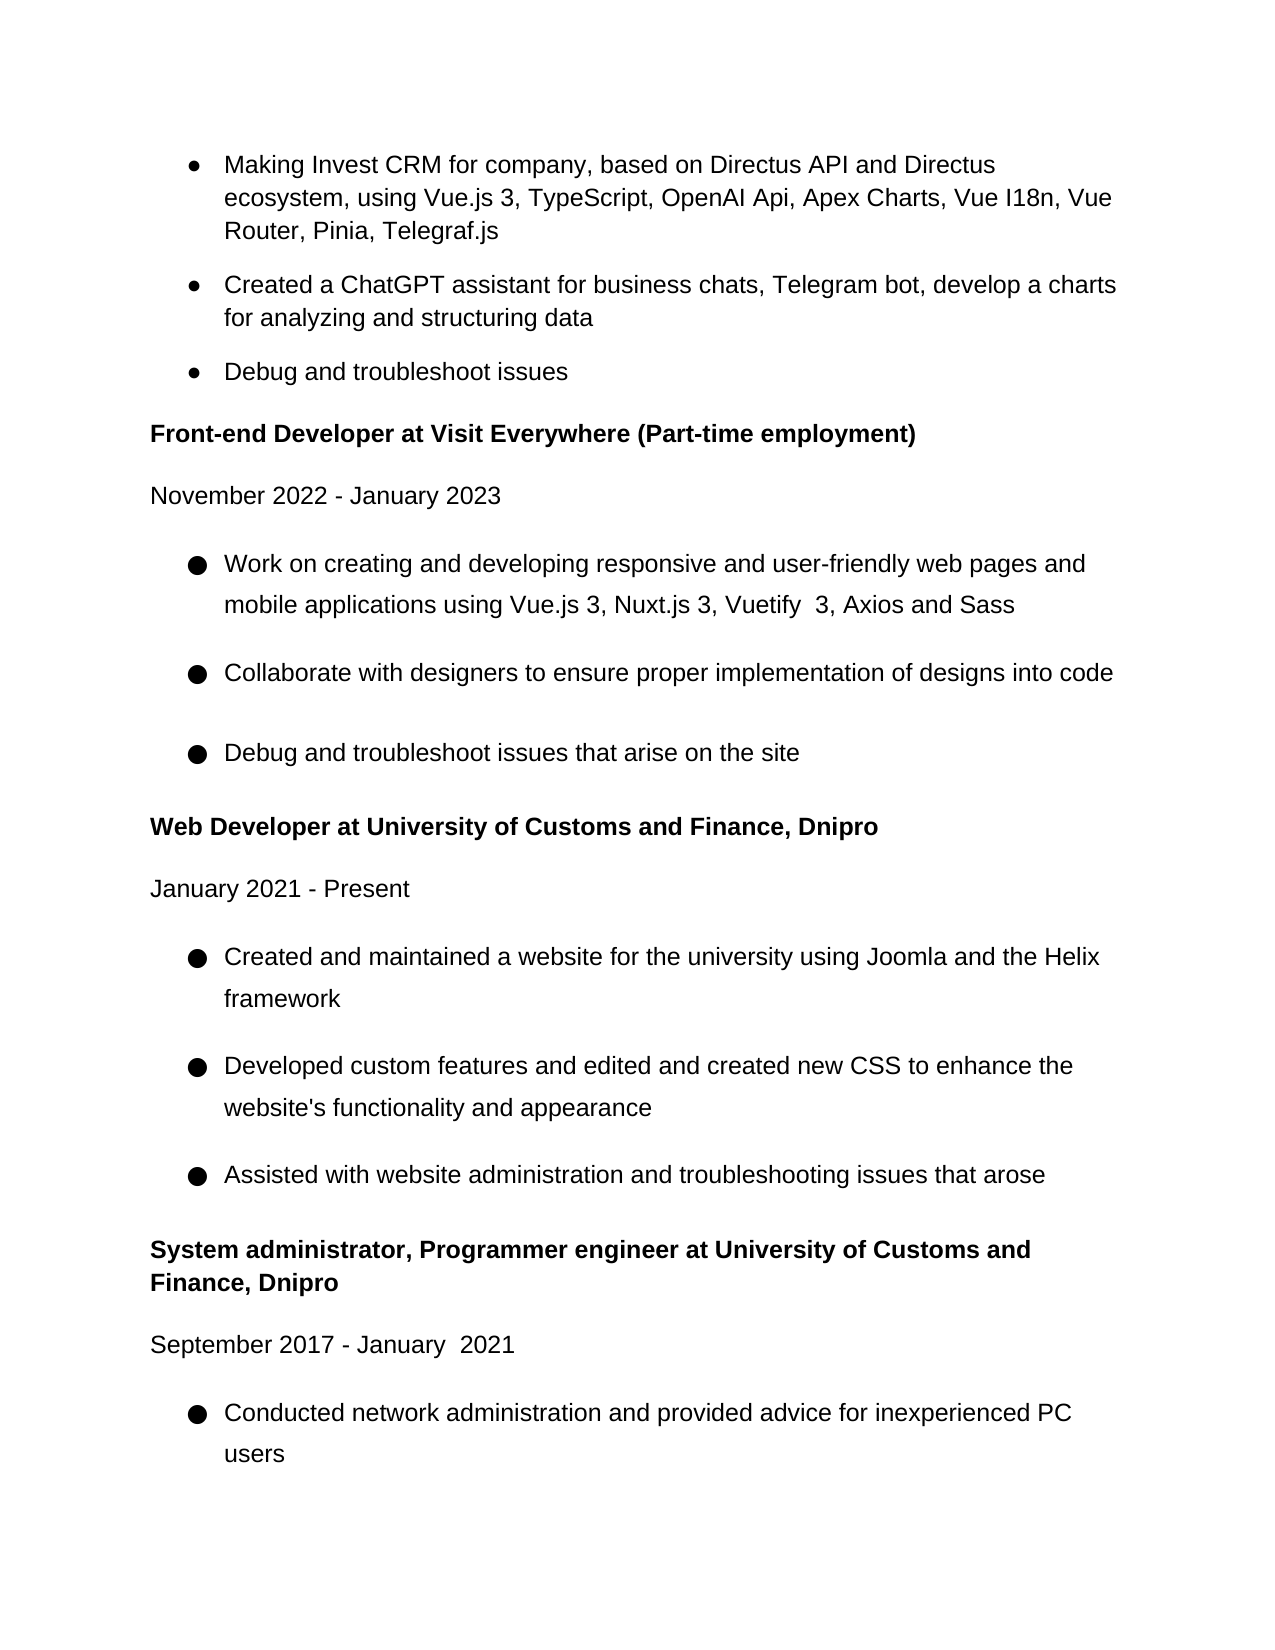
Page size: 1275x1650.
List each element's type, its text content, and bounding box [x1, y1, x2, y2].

list Developed custom features and edited and created new CSS to enhance the website's functionality and appearance [186, 1037, 1125, 1122]
list Assisted with website administration and troubleshooting issues that arose [186, 1147, 1125, 1198]
list Making Invest CRM for company, based on Directus API and Directus ecosystem, using Vue.js 3, TypeScript, OpenAI Api, Apex Charts, Vue I18n, Vue Router, Pinia, Telegraf.js [186, 150, 1125, 245]
subtitle Web Developer at University of Customs and Finance, Dnipro [150, 812, 1125, 841]
subtitle Front-end Developer at Visit Everywhere (Part-time employment) [150, 419, 1125, 448]
text November 2022 - January 2023 [150, 481, 1125, 510]
subtitle System administrator, Programmer engineer at University of Customs and Finance, Dnipro [150, 1235, 1125, 1297]
text January 2021 - Present [150, 874, 1125, 903]
text September 2017 - January 2021 [150, 1330, 1125, 1359]
list Work on creating and developing responsive and user-friendly web pages and mobile applications using Vue.js 3, Nuxt.js 3, Vuetify 3, Axios and Sass [186, 535, 1125, 619]
list Created and maintained a website for the university using Joomla and the Helix framework [186, 928, 1125, 1012]
list Conducted network administration and provided advice for inexperienced PC users [186, 1384, 1125, 1468]
list Debug and troubleshoot issues that arise on the site [186, 724, 1125, 775]
list Created a ChatGPT assistant for business chats, Telegram bot, develop a charts for analyzing and structuring data [186, 270, 1125, 332]
list Collaborate with designers to ensure proper implementation of designs into code [186, 644, 1125, 696]
list Debug and troubleshoot issues [186, 357, 1125, 386]
